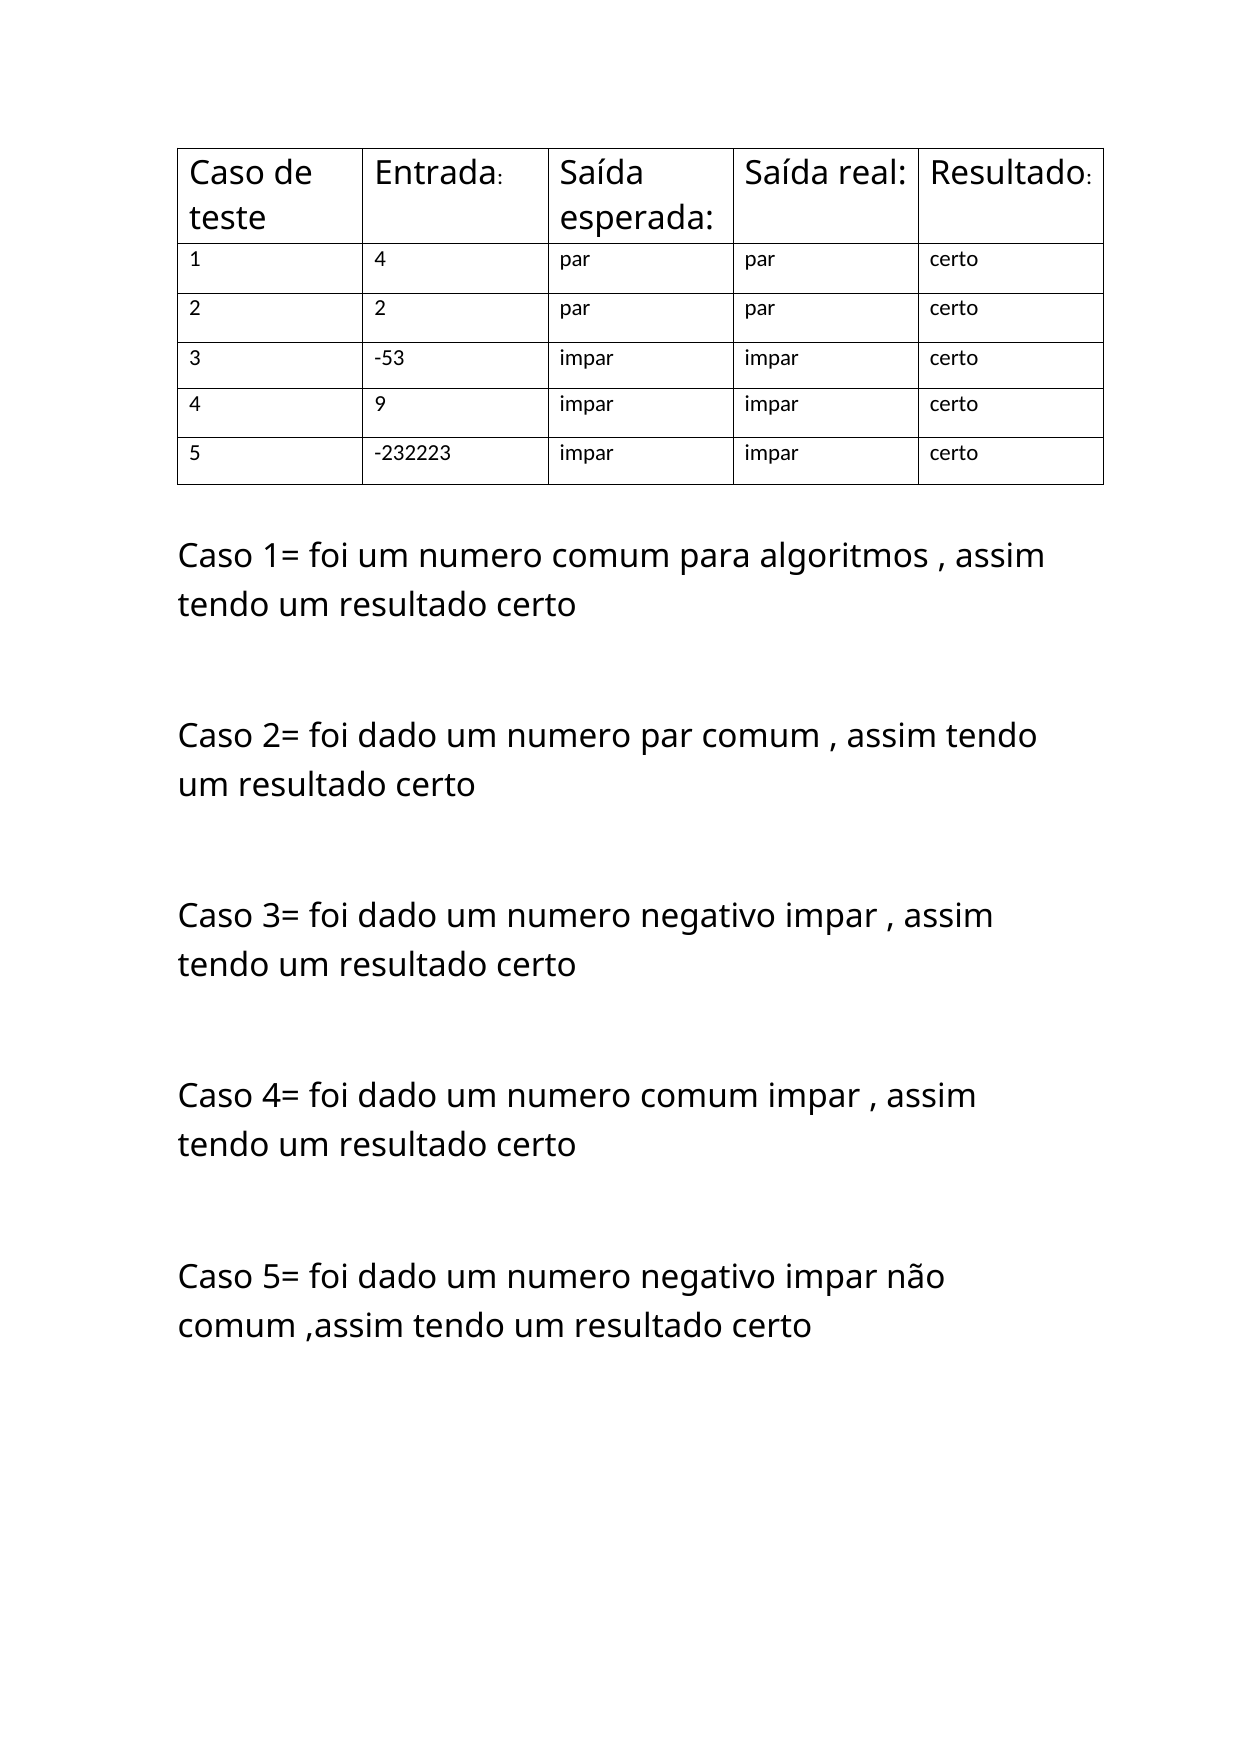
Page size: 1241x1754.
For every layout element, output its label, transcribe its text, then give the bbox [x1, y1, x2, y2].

table_header Entrada: [363, 149, 548, 243]
text Caso 1= foi um numero comum para algoritmos , assim tendo um resultado certo [177, 532, 1063, 626]
table_cell 3 [178, 343, 362, 388]
text Caso 4= foi dado um numero comum impar , assim tendo um resultado certo [177, 1072, 1063, 1167]
table_cell certo [919, 343, 1103, 388]
table_cell certo [919, 244, 1103, 292]
table_cell certo [919, 438, 1103, 484]
table_cell par [734, 294, 918, 342]
table_cell impar [734, 343, 918, 388]
table_cell impar [734, 389, 918, 437]
table_cell 2 [178, 294, 362, 342]
table_cell certo [919, 294, 1103, 342]
table_cell par [734, 244, 918, 292]
text Caso 5= foi dado um numero negativo impar não comum ,assim tendo um resultado certo [177, 1252, 1063, 1347]
table_cell -232223 [363, 438, 548, 484]
table_cell impar [734, 438, 918, 484]
table_cell 4 [363, 244, 548, 292]
table_cell impar [549, 343, 733, 388]
text Caso 2= foi dado um numero par comum , assim tendo um resultado certo [177, 712, 1063, 806]
table_header Saída esperada: [549, 149, 733, 243]
table_cell 9 [363, 389, 548, 437]
text Caso 3= foi dado um numero negativo impar , assim tendo um resultado certo [177, 892, 1063, 986]
table_cell impar [549, 438, 733, 484]
table_cell par [549, 244, 733, 292]
table_cell 2 [363, 294, 548, 342]
table_cell certo [919, 389, 1103, 437]
table_header Caso de teste [178, 149, 362, 243]
table_header Resultado: [919, 149, 1103, 243]
table_cell -53 [363, 343, 548, 388]
table_cell 1 [178, 244, 362, 292]
table_cell impar [549, 389, 733, 437]
table_cell par [549, 294, 733, 342]
table_cell 4 [178, 389, 362, 437]
table_cell 5 [178, 438, 362, 484]
table_header Saída real: [734, 149, 918, 243]
